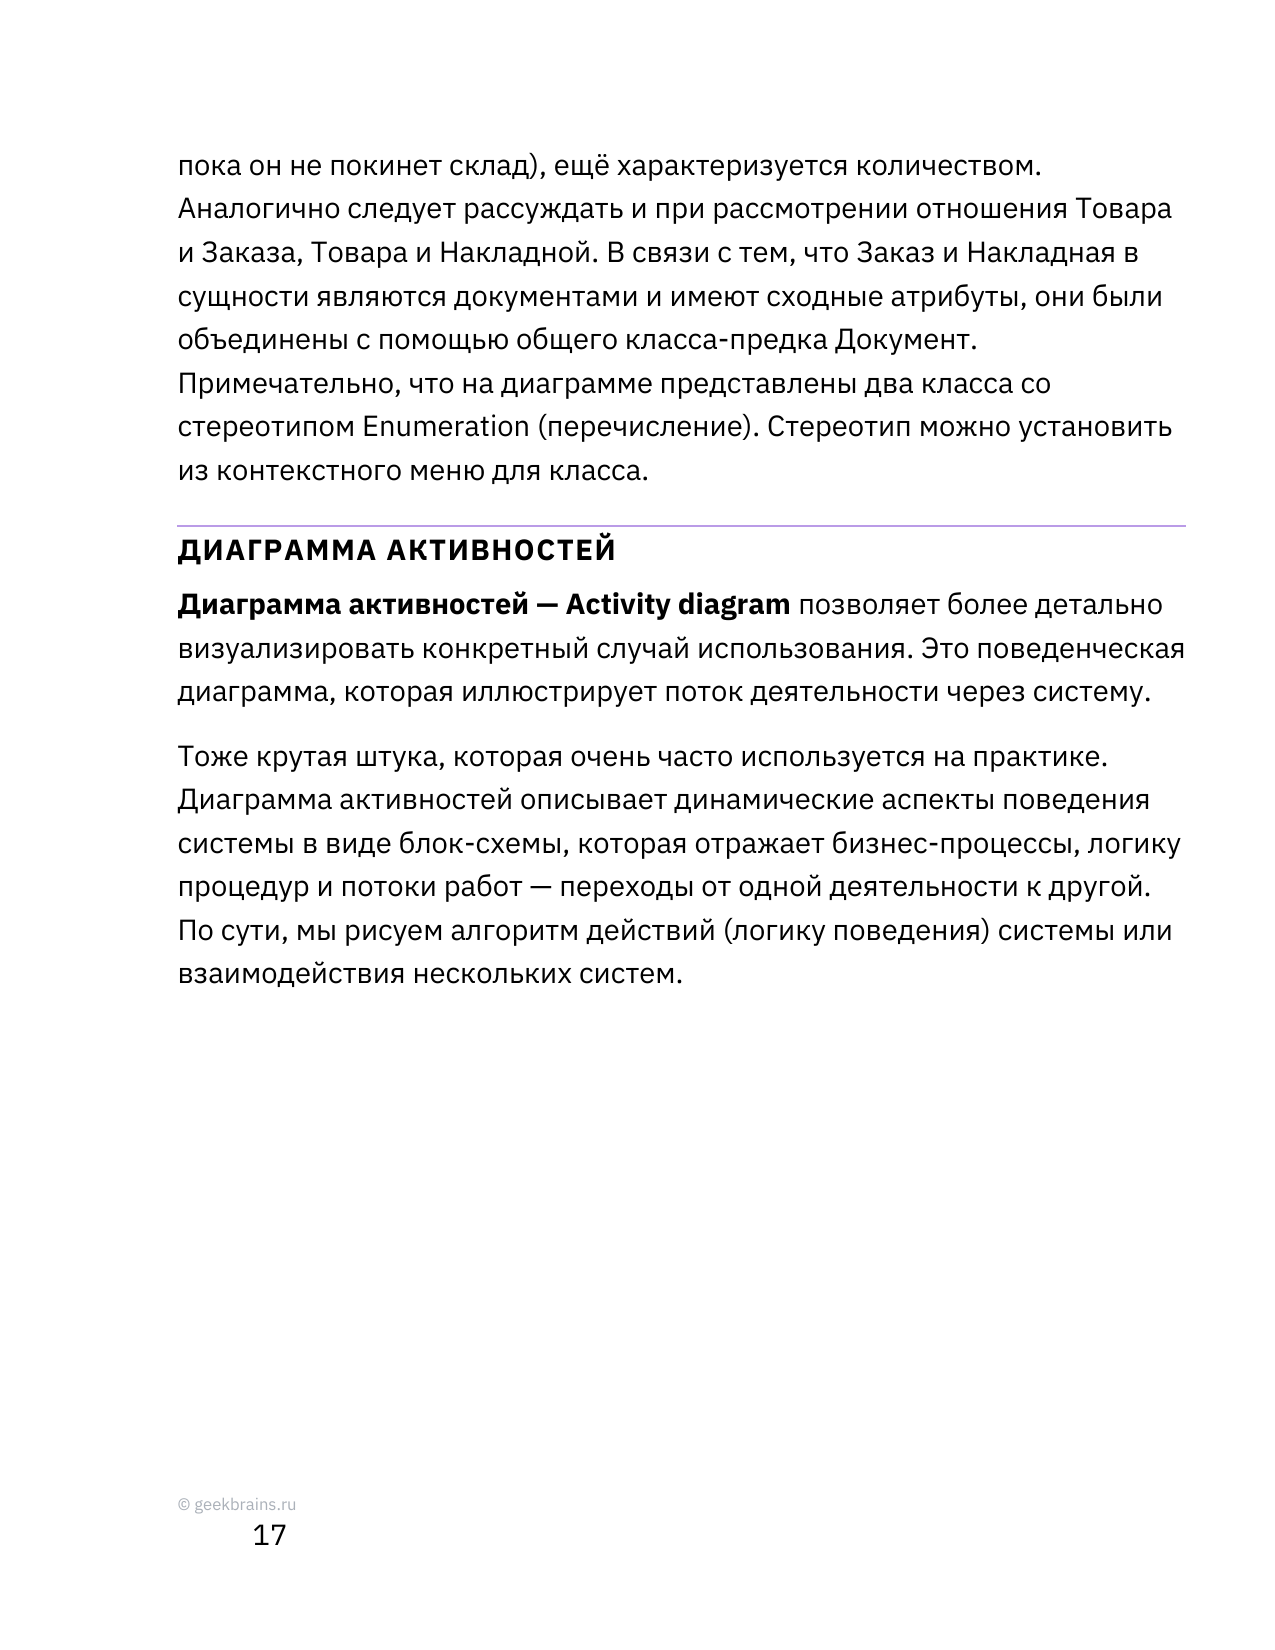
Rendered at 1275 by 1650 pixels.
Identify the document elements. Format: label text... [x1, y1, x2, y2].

text Диаграмма активностей — Activity diagram позволяет более детально визуализировать конкретный случай использования. Это поведенческая диаграмма, которая иллюстрирует поток деятельности через систему. [177, 585, 1186, 628]
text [177, 145, 1186, 488]
subtitle Диаграмма активностей [177, 527, 1186, 569]
text Тоже крутая штука, которая очень часто используется на практике. Диаграмма активностей описывает динамические аспекты поведения системы в виде блок-схемы, которая отражает бизнес-процессы, логику процедур и потоки работ — переходы от одной деятельности к другой. По сути, мы рисуем алгоритм действий (логику поведения) системы или взаимодействия нескольких систем. [177, 736, 1186, 992]
text Диаграмма активностей — Activity diagram позволяет более детально визуализировать конкретный случай использования. Это поведенческая диаграмма, которая иллюстрирует поток деятельности через систему. [177, 666, 1186, 710]
